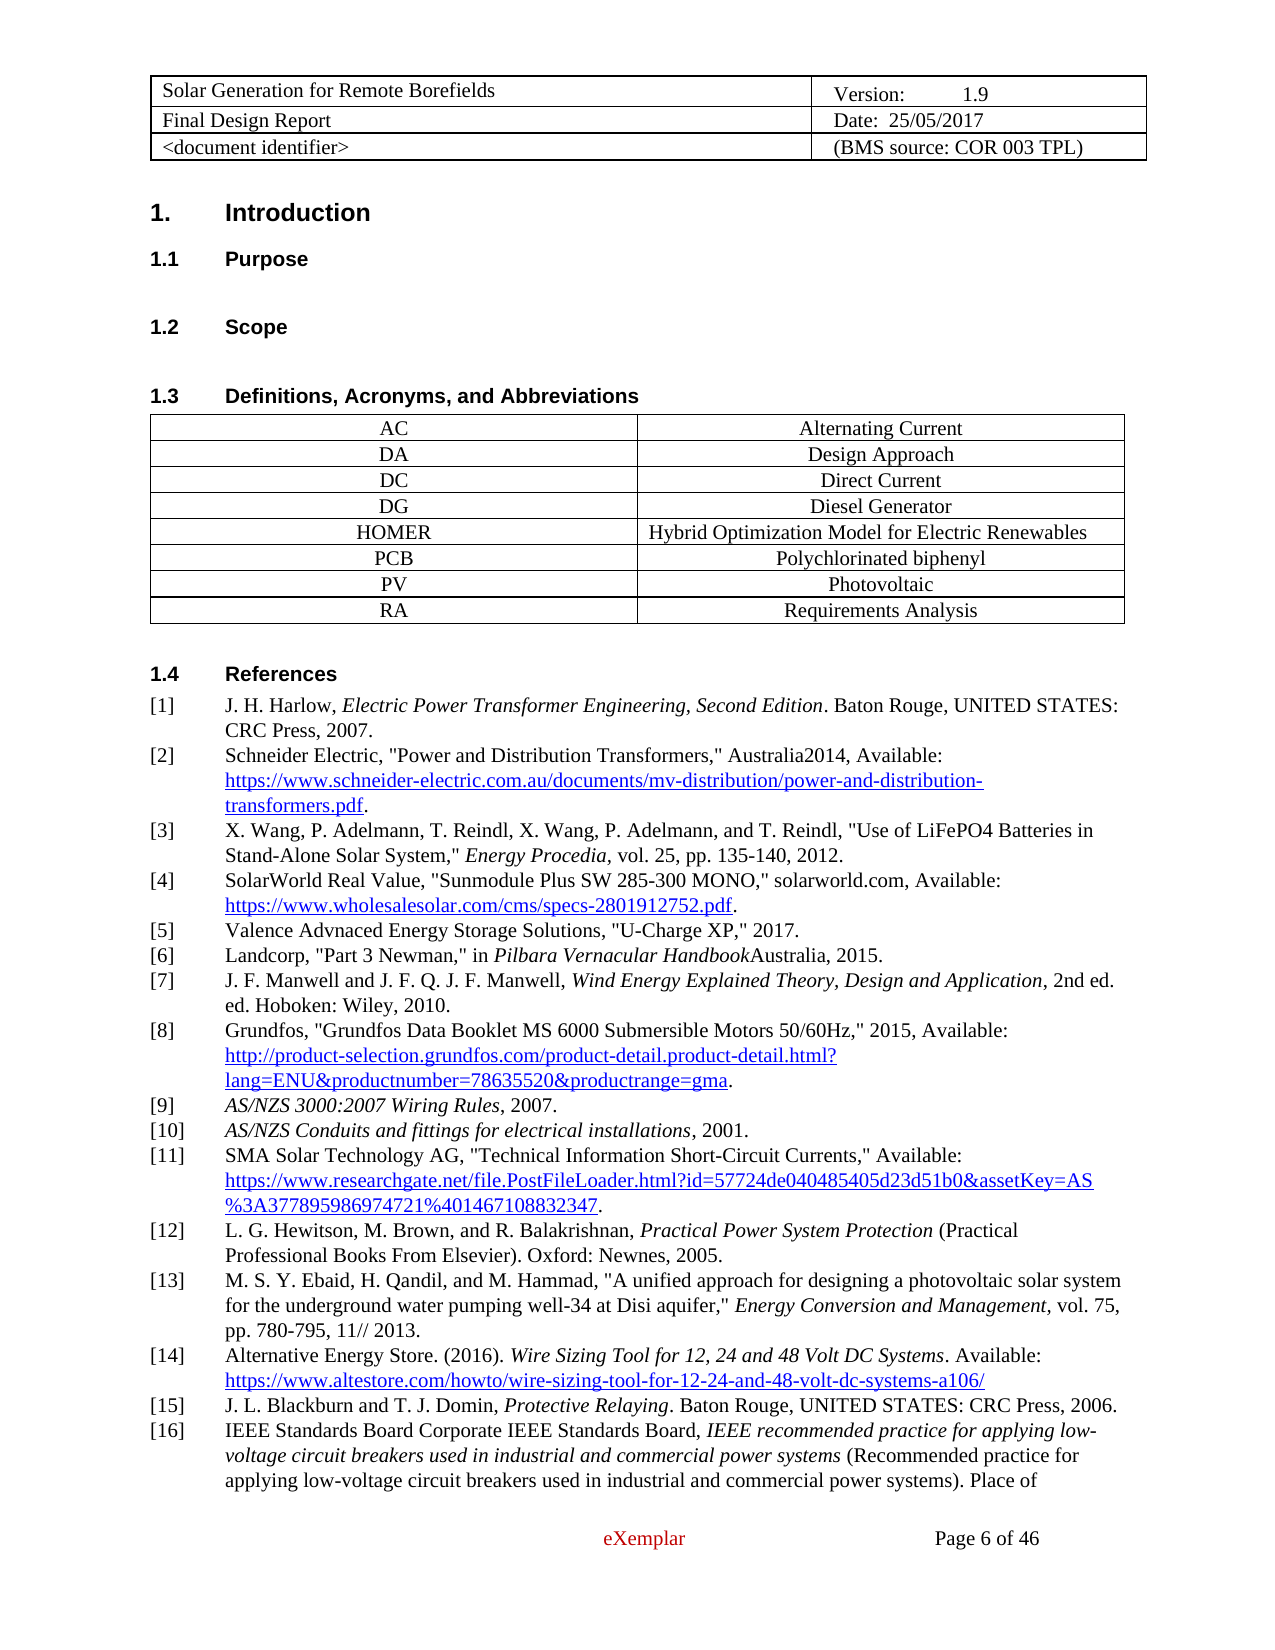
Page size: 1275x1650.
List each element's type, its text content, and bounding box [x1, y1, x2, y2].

text [15] J. L. Blackburn and T. J. Domin, Protective Relaying. Baton Rouge, UNITED STATES: CRC Press, 2006. [150, 1392, 1125, 1417]
text [14] Alternative Energy Store. (2016). Wire Sizing Tool for 12, 24 and 48 Volt DC Systems. Available: https://www.altestore.com/howto/wire-sizing-tool-for-12-24-and-48-volt-dc-systems-a106/ [150, 1342, 1125, 1392]
text [3] X. Wang, P. Adelmann, T. Reindl, X. Wang, P. Adelmann, and T. Reindl, "Use of LiFePO4 Batteries in Stand-Alone Solar System," Energy Procedia, vol. 25, pp. 135-140, 2012. [150, 817, 1125, 867]
text [9] AS/NZS 3000:2007 Wiring Rules, 2007. [150, 1092, 1125, 1117]
table_cell Diesel Generator [638, 493, 1124, 518]
text [8] Grundfos, "Grundfos Data Booklet MS 6000 Submersible Motors 50/60Hz," 2015, Available: http://product-selection.grundfos.com/product-detail.product-detail.html?lang=ENU&productnumber=78635520&productrange=gma. [150, 1017, 1125, 1092]
text [13] M. S. Y. Ebaid, H. Qandil, and M. Hammad, "A unified approach for designing a photovoltaic solar system for the underground water pumping well-34 at Disi aquifer," Energy Conversion and Management, vol. 75, pp. 780-795, 11// 2013. [150, 1267, 1125, 1342]
text [1] J. H. Harlow, Electric Power Transformer Engineering, Second Edition. Baton Rouge, UNITED STATES: CRC Press, 2007. [150, 692, 1125, 742]
text [7] J. F. Manwell and J. F. Q. J. F. Manwell, Wind Energy Explained Theory, Design and Application, 2nd ed. ed. Hoboken: Wiley, 2010. [150, 967, 1125, 1017]
table_header AC [151, 415, 637, 440]
table_cell Polychlorinated biphenyl [638, 545, 1124, 570]
subtitle Definitions, Acronyms, and Abbreviations [150, 383, 1125, 408]
subtitle Introduction [150, 198, 1125, 227]
text [10] AS/NZS Conduits and fittings for electrical installations, 2001. [150, 1117, 1125, 1142]
text [11] SMA Solar Technology AG, "Technical Information Short-Circuit Currents," Available: https://www.researchgate.net/file.PostFileLoader.html?id=57724de040485405d23d51b0&assetKey=AS%3A377895986974721%401467108832347. [150, 1142, 1125, 1217]
subtitle Purpose [150, 245, 1125, 270]
text [12] L. G. Hewitson, M. Brown, and R. Balakrishnan, Practical Power System Protection (Practical Professional Books From Elsevier). Oxford: Newnes, 2005. [150, 1217, 1125, 1267]
subtitle References [150, 661, 1125, 686]
text [6] Landcorp, "Part 3 Newman," in Pilbara Vernacular HandbookAustralia, 2015. [150, 942, 1125, 967]
table_cell DC [151, 467, 637, 492]
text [150, 1417, 1125, 1492]
table_cell PV [151, 571, 637, 596]
table_cell Design Approach [638, 441, 1124, 466]
table_header Alternating Current [638, 415, 1124, 440]
table_cell DG [151, 493, 637, 518]
table_cell Photovoltaic [638, 571, 1124, 596]
table_cell Hybrid Optimization Model for Electric Renewables [638, 519, 1124, 544]
text [5] Valence Advnaced Energy Storage Solutions, "U-Charge XP," 2017. [150, 917, 1125, 942]
subtitle Scope [150, 314, 1125, 339]
table_cell RA [151, 598, 637, 622]
table_cell PCB [151, 545, 637, 570]
table_cell Direct Current [638, 467, 1124, 492]
text [4] SolarWorld Real Value, "Sunmodule Plus SW 285-300 MONO," solarworld.com, Available: https://www.wholesalesolar.com/cms/specs-2801912752.pdf. [150, 867, 1125, 917]
table_cell Requirements Analysis [638, 598, 1124, 622]
table_cell HOMER [151, 519, 637, 544]
table_cell DA [151, 441, 637, 466]
text [2] Schneider Electric, "Power and Distribution Transformers," Australia2014, Available: https://www.schneider-electric.com.au/documents/mv-distribution/power-and-distribution-transformers.pdf. [150, 742, 1125, 817]
